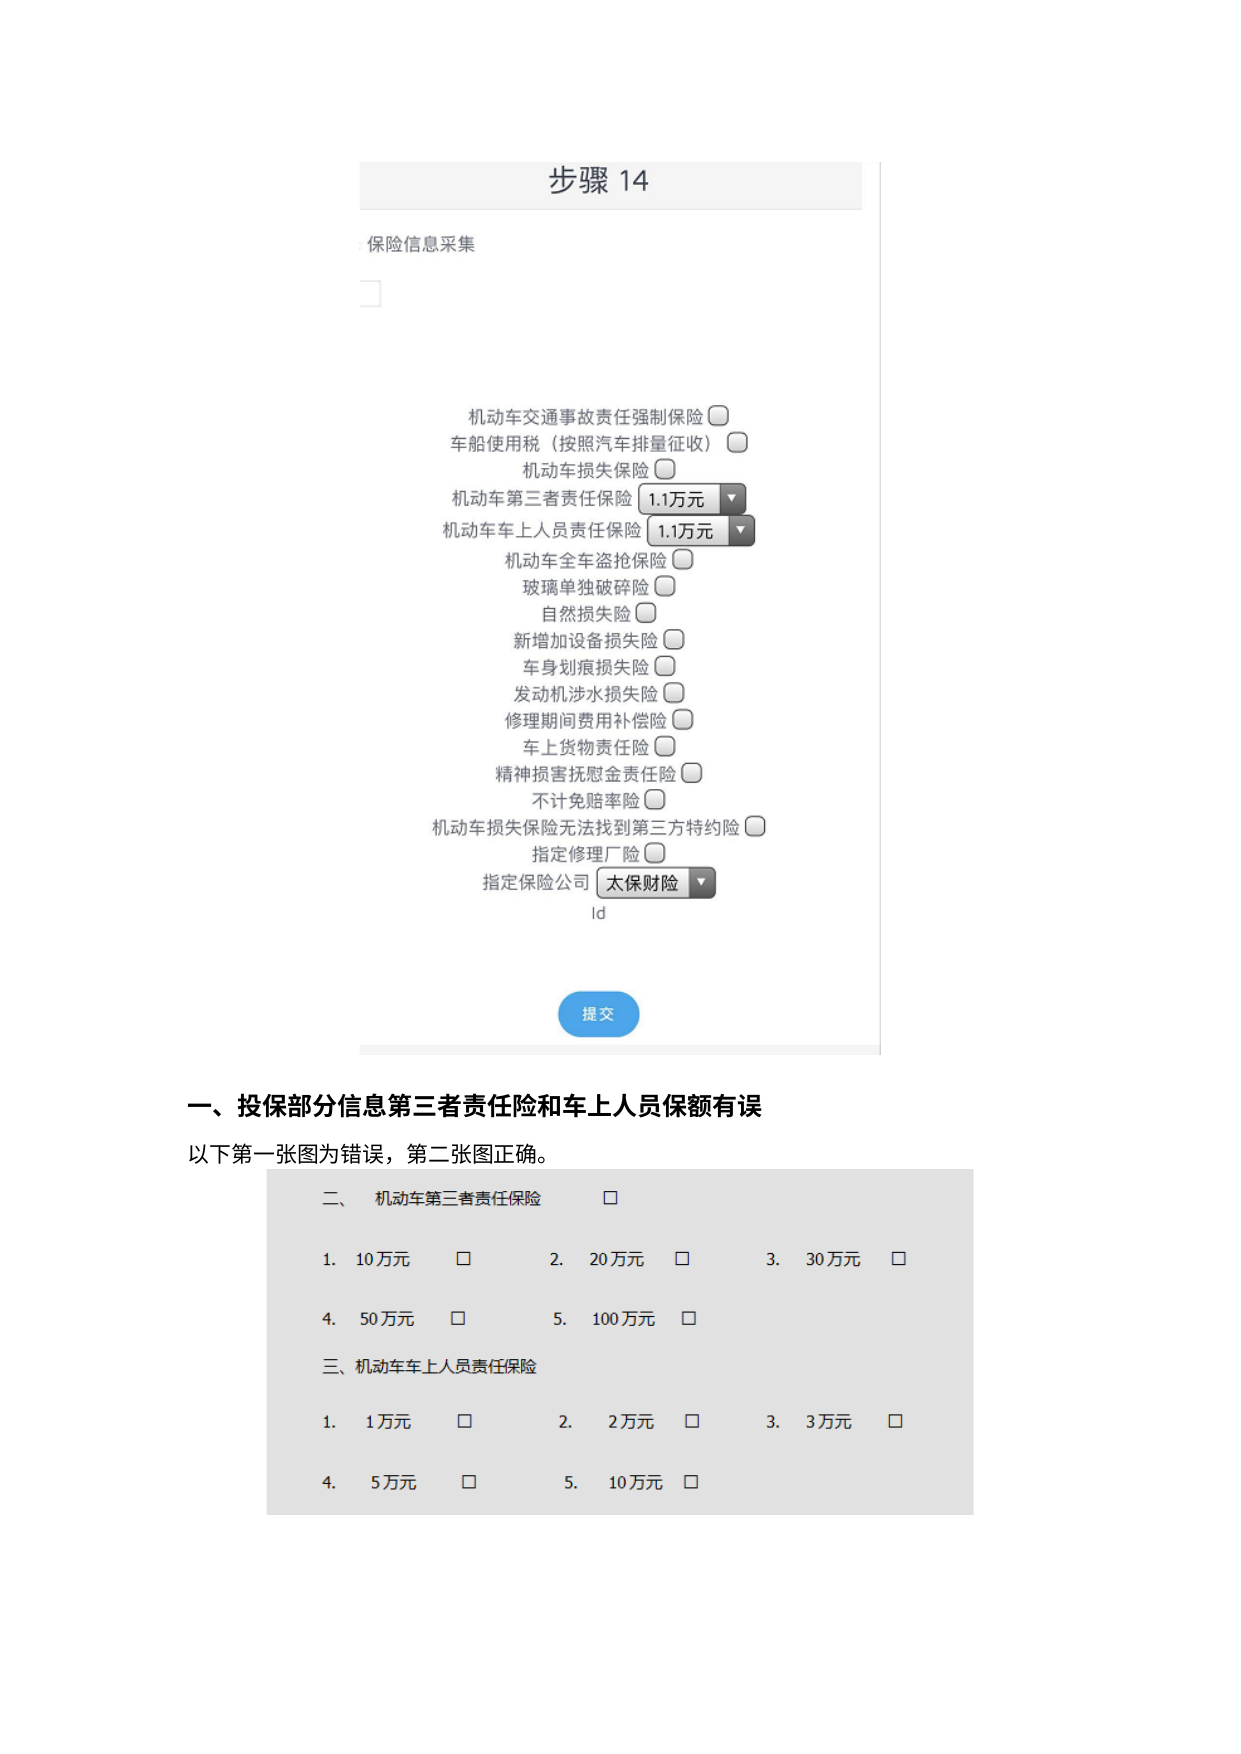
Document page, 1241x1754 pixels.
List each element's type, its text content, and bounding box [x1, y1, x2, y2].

list 以下第一张图为错误，第二张图正确。 [187, 1137, 1053, 1169]
picture [359, 162, 881, 1055]
picture [266, 1169, 974, 1515]
list 投保部分信息第三者责任险和车上人员保额有误 [187, 1072, 1053, 1137]
